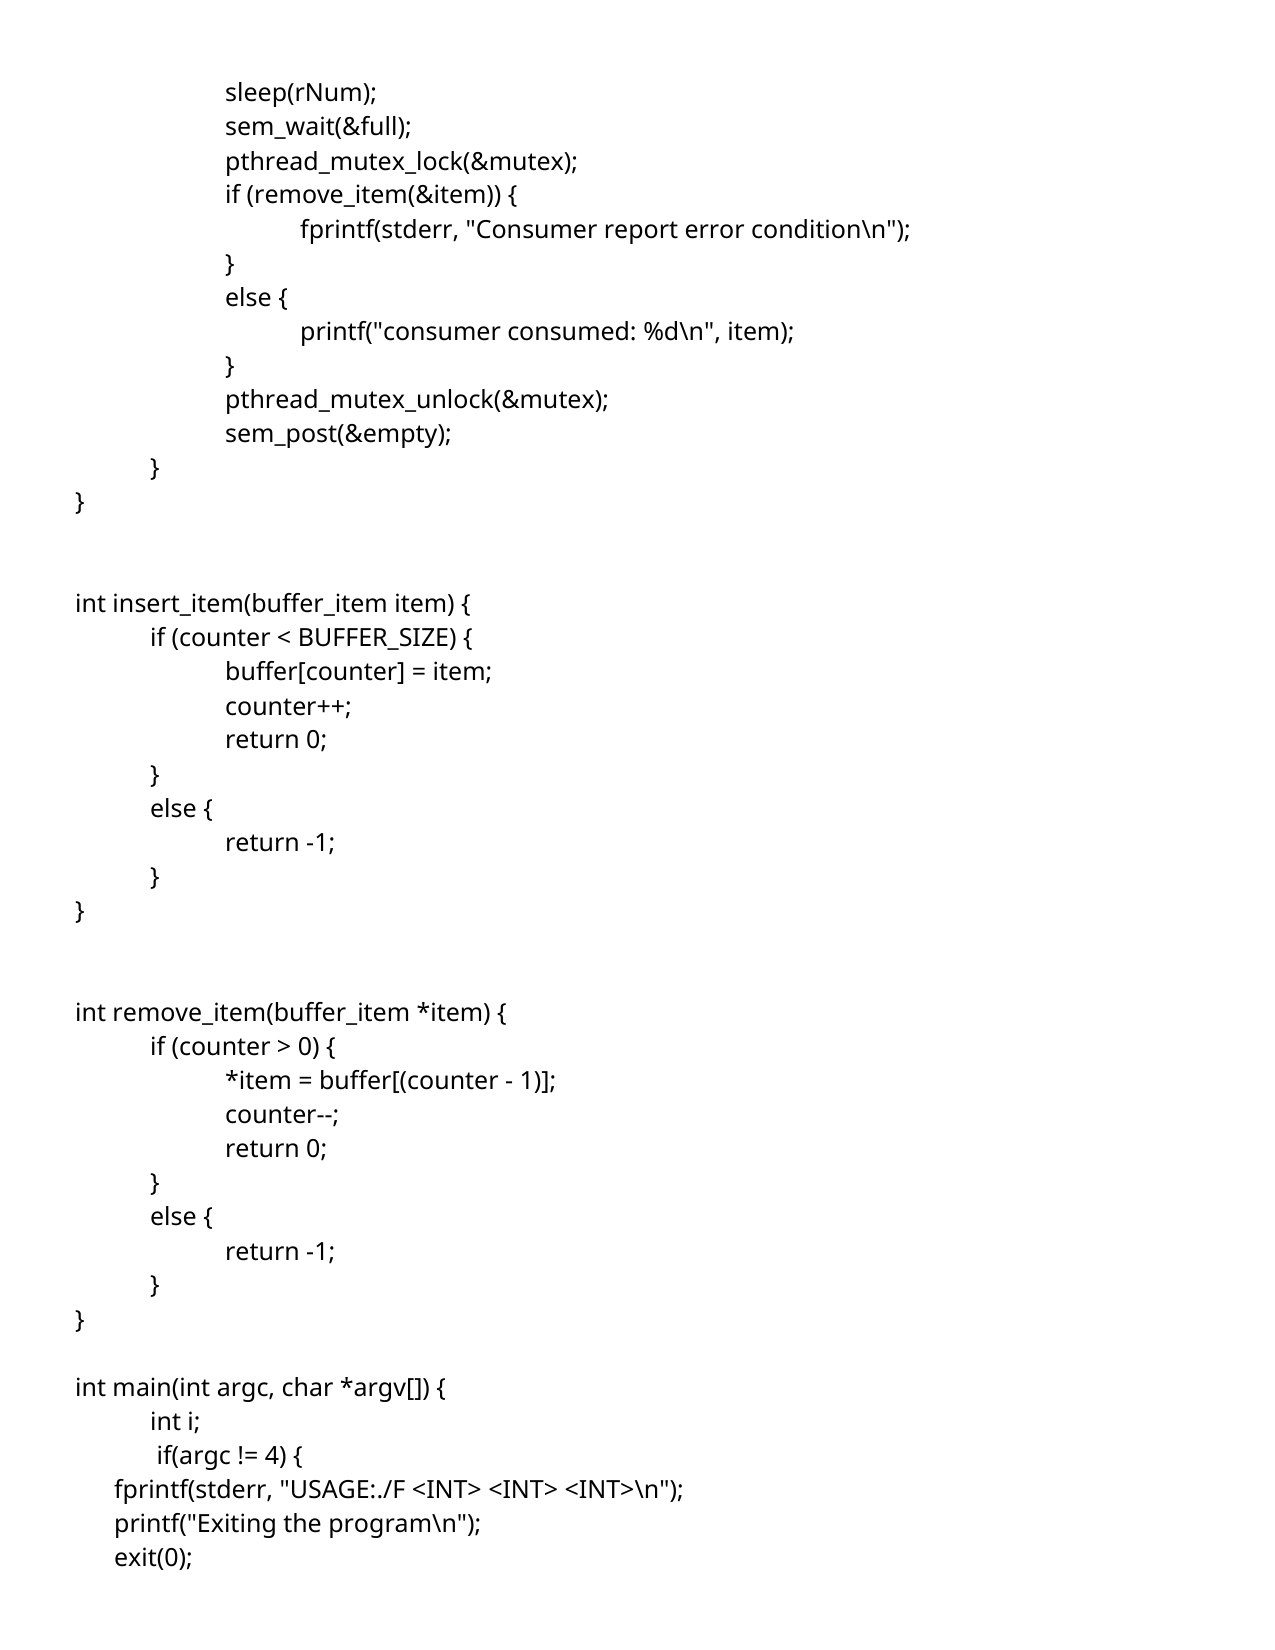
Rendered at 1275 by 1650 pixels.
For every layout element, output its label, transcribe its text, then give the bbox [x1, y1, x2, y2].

text counter++; [75, 688, 1200, 722]
text fprintf(stderr, "Consumer report error condition\n"); [75, 211, 1200, 245]
text pthread_mutex_unlock(&mutex); [75, 382, 1200, 416]
text *item = buffer[(counter - 1)]; [75, 1063, 1200, 1097]
text pthread_mutex_lock(&mutex); [75, 143, 1200, 177]
text sleep(rNum); [75, 75, 1200, 109]
text else { [75, 790, 1200, 824]
text int remove_item(buffer_item *item) { [75, 995, 1200, 1029]
text } [75, 347, 1200, 382]
text if(argc != 4) { [75, 1437, 1200, 1472]
text } [75, 484, 1200, 518]
text printf("Exiting the program\n"); [75, 1506, 1200, 1540]
text } [75, 1267, 1200, 1301]
text buffer[counter] = item; [75, 654, 1200, 688]
text } [75, 756, 1200, 790]
text return 0; [75, 1131, 1200, 1165]
text if (counter < BUFFER_SIZE) { [75, 620, 1200, 654]
text else { [75, 1199, 1200, 1233]
text } [75, 245, 1200, 279]
text printf("consumer consumed: %d\n", item); [75, 313, 1200, 347]
text } [75, 1165, 1200, 1199]
text counter--; [75, 1097, 1200, 1131]
text sem_wait(&full); [75, 109, 1200, 143]
text return 0; [75, 722, 1200, 756]
text sem_post(&empty); [75, 416, 1200, 450]
text return -1; [75, 1233, 1200, 1267]
text if (counter > 0) { [75, 1029, 1200, 1063]
text exit(0); [75, 1540, 1200, 1574]
text } [75, 858, 1200, 892]
text return -1; [75, 824, 1200, 858]
text } [75, 892, 1200, 927]
text else { [75, 279, 1200, 313]
text int i; [75, 1403, 1200, 1437]
text } [75, 1301, 1200, 1335]
text int insert_item(buffer_item item) { [75, 586, 1200, 620]
text fprintf(stderr, "USAGE:./F <INT> <INT> <INT>\n"); [75, 1472, 1200, 1506]
text if (remove_item(&item)) { [75, 177, 1200, 211]
text } [75, 450, 1200, 484]
text int main(int argc, char *argv[]) { [75, 1369, 1200, 1403]
